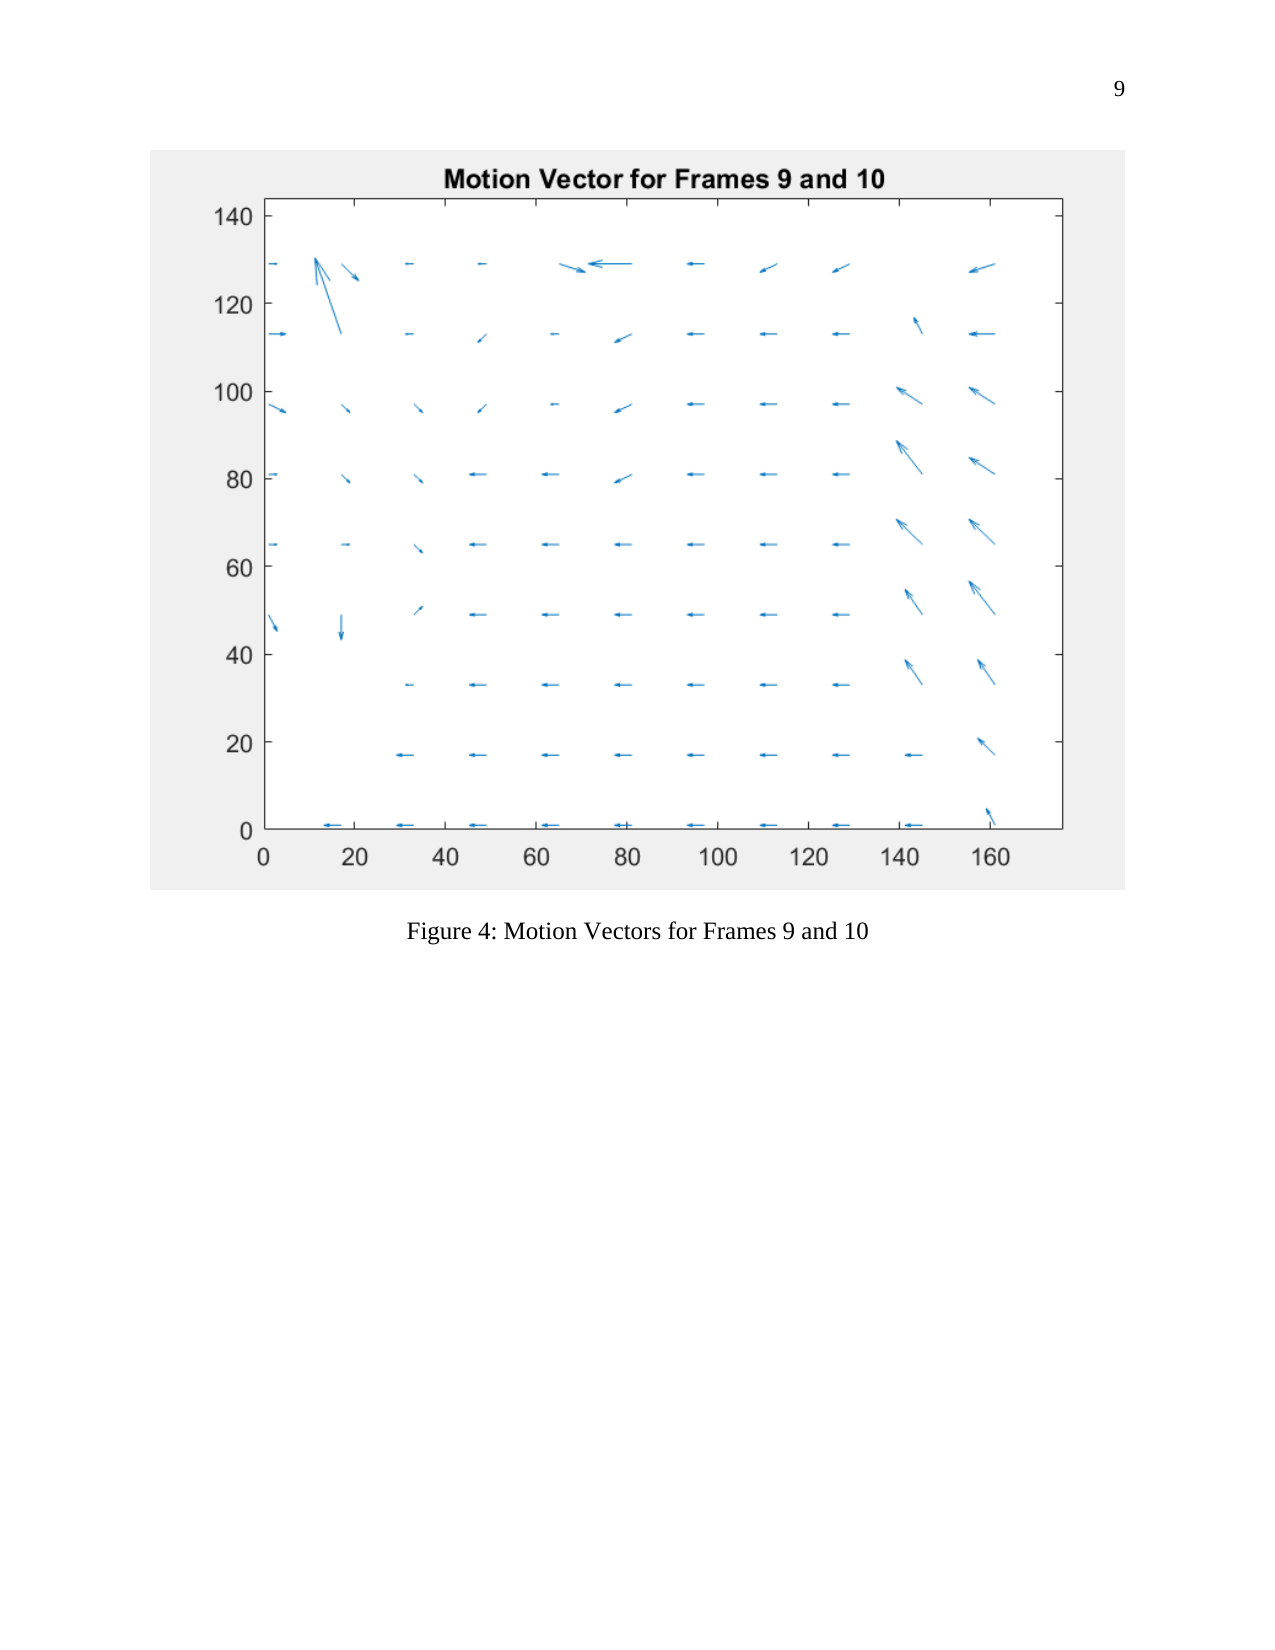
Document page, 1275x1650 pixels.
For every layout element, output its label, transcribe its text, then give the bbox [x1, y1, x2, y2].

text Figure 4: Motion Vectors for Frames 9 and 10 [150, 916, 1125, 945]
picture [150, 150, 1125, 890]
